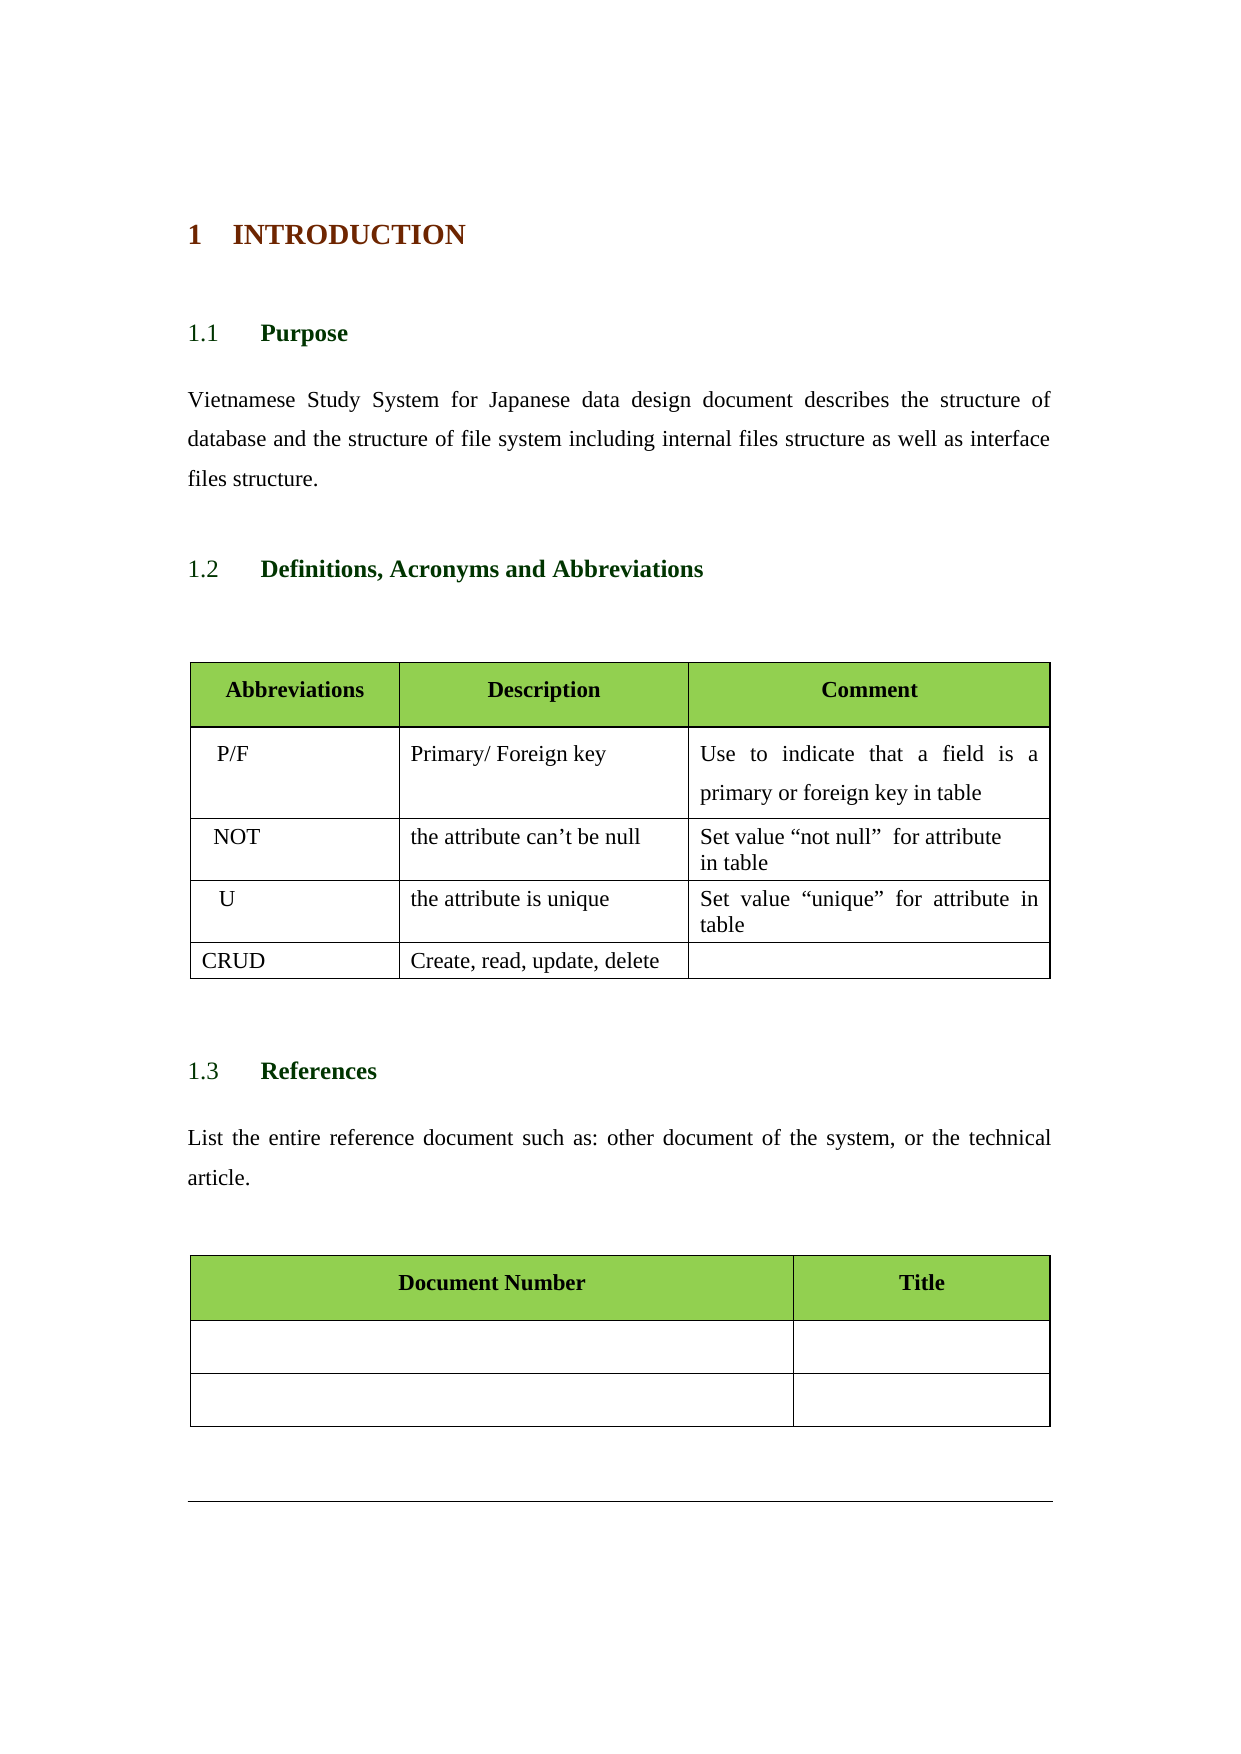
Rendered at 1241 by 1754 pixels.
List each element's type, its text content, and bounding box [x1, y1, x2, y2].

table_cell the attribute can’t be null [400, 819, 688, 880]
table_cell Primary/ Foreign key [400, 728, 688, 818]
table_cell U [191, 881, 399, 942]
table_cell [689, 943, 1049, 978]
table_header Title [794, 1256, 1049, 1320]
table_cell CRUD [191, 943, 399, 978]
table_cell Use to indicate that a field is a primary or foreign key in table [689, 728, 1049, 818]
table_header Abbreviations [191, 663, 399, 726]
table_cell [794, 1321, 1049, 1373]
table_header Document Number [191, 1256, 793, 1320]
table_cell the attribute is unique [400, 881, 688, 942]
subtitle Definitions, Acronyms and Abbreviations [187, 554, 1053, 583]
table_header Description [400, 663, 688, 726]
table_cell P/F [191, 728, 399, 818]
table_cell NOT [191, 819, 399, 880]
table_header Comment [689, 663, 1049, 726]
table_cell [191, 1374, 793, 1426]
table_cell Create, read, update, delete [400, 943, 688, 978]
table_cell Set value “unique” for attribute in table [689, 881, 1049, 942]
table_cell [191, 1321, 793, 1373]
table_cell Set value “not null” for attribute in table [689, 819, 1049, 880]
subtitle Purpose [187, 318, 1053, 347]
subtitle Introduction [187, 217, 1053, 251]
text Vietnamese Study System for Japanese data design document describes the structure of database and the structure of file system including internal files structure as well as interface files structure. [187, 386, 1053, 491]
table_cell [794, 1374, 1049, 1426]
text List the entire reference document such as: other document of the system, or the technical article. [187, 1124, 1053, 1190]
subtitle References [187, 712, 1053, 1085]
